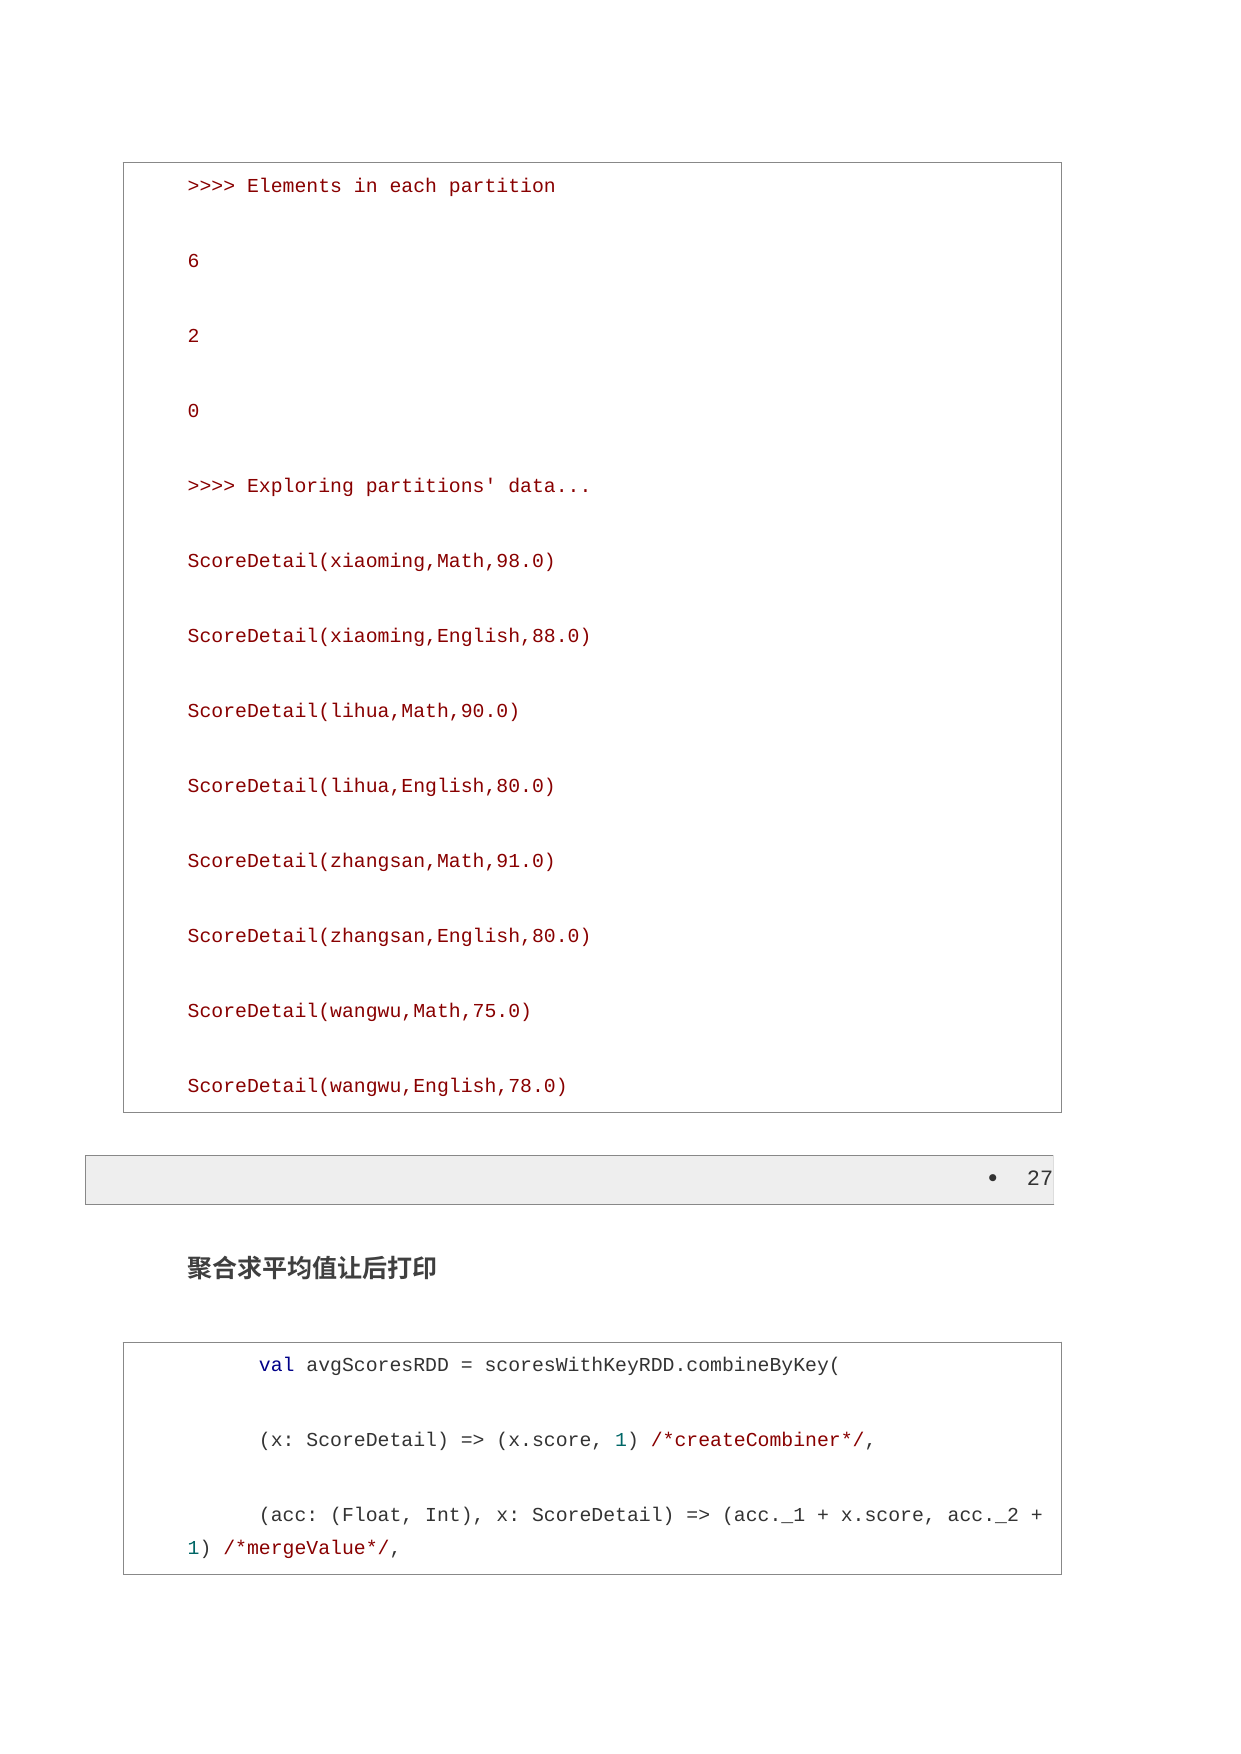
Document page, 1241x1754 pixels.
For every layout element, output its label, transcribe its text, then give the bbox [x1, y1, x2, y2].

text ScoreDetail(lihua,English,80.0) [124, 762, 1061, 803]
text val avgScoresRDD = scoresWithKeyRDD.combineByKey( [124, 1343, 1061, 1383]
text >>>> Elements in each partition [124, 163, 1061, 203]
text (acc: (Float, Int), x: ScoreDetail) => (acc._1 + x.score, acc._2 + 1) /*mergeValue*/, [124, 1492, 1061, 1574]
text ScoreDetail(xiaoming,Math,98.0) [124, 537, 1061, 578]
text ScoreDetail(zhangsan,English,80.0) [124, 912, 1061, 953]
text ScoreDetail(xiaoming,English,88.0) [124, 612, 1061, 653]
text >>>> Exploring partitions' data... [124, 462, 1061, 503]
text 聚合求平均值让后打印 [187, 1234, 1053, 1299]
text ScoreDetail(lihua,Math,90.0) [124, 687, 1061, 728]
text ScoreDetail(zhangsan,Math,91.0) [124, 837, 1061, 878]
text 2 [124, 312, 1061, 353]
text 6 [124, 237, 1061, 278]
list 27 [86, 1156, 1053, 1204]
text 0 [124, 387, 1061, 428]
text (x: ScoreDetail) => (x.score, 1) /*createCombiner*/, [124, 1417, 1061, 1458]
text ScoreDetail(wangwu,English,78.0) [124, 1062, 1061, 1112]
text ScoreDetail(wangwu,Math,75.0) [124, 987, 1061, 1028]
